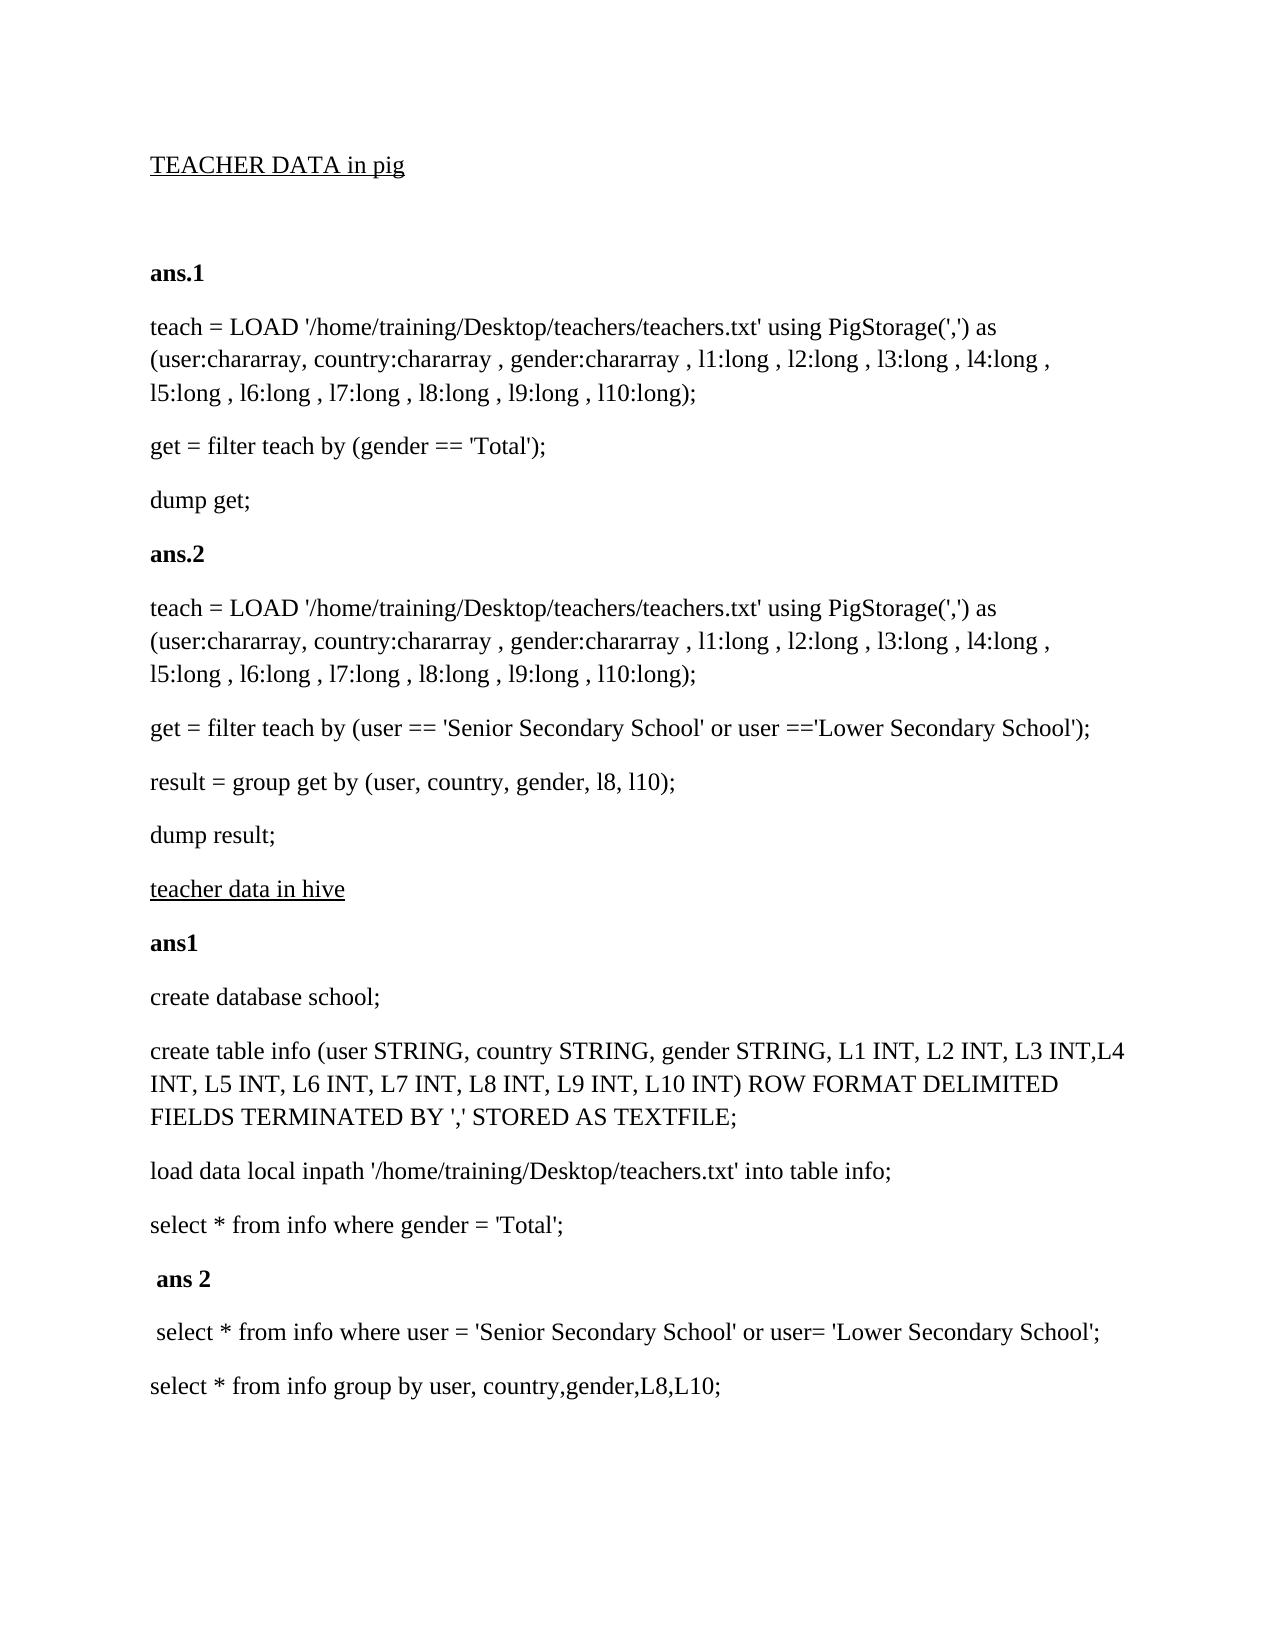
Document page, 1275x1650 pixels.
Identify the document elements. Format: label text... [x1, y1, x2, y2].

text teach = LOAD '/home/training/Desktop/teachers/teachers.txt' using PigStorage(',') as (user:chararray, country:chararray , gender:chararray , l1:long , l2:long , l3:long , l4:long , l5:long , l6:long , l7:long , l8:long , l9:long , l10:long); [150, 593, 1125, 688]
text result = group get by (user, country, gender, l8, l10); [150, 767, 1125, 796]
text load data local inpath '/home/training/Desktop/teachers.txt' into table info; [150, 1156, 1125, 1185]
text get = filter teach by (user == 'Senior Secondary School' or user =='Lower Secondary School'); [150, 713, 1125, 742]
text select * from info where user = 'Senior Secondary School' or user= 'Lower Secondary School'; [150, 1317, 1125, 1346]
text select * from info group by user, country,gender,L8,L10; [150, 1371, 1125, 1400]
text get = filter teach by (gender == 'Total'); [150, 431, 1125, 460]
text dump get; [150, 485, 1125, 514]
text ans.1 [150, 258, 1125, 286]
text teach = LOAD '/home/training/Desktop/teachers/teachers.txt' using PigStorage(',') as (user:chararray, country:chararray , gender:chararray , l1:long , l2:long , l3:long , l4:long , l5:long , l6:long , l7:long , l8:long , l9:long , l10:long); [150, 312, 1125, 406]
text select * from info where gender = 'Total'; [150, 1210, 1125, 1238]
text teacher data in hive [150, 874, 1125, 903]
text create database school; [150, 982, 1125, 1011]
text TEACHER DATA in pig [150, 150, 1125, 179]
text ans.2 [150, 539, 1125, 568]
text ans 2 [150, 1264, 1125, 1292]
text ans1 [150, 928, 1125, 957]
text dump result; [150, 821, 1125, 849]
text create table info (user STRING, country STRING, gender STRING, L1 INT, L2 INT, L3 INT,L4 INT, L5 INT, L6 INT, L7 INT, L8 INT, L9 INT, L10 INT) ROW FORMAT DELIMITED FIELDS TERMINATED BY ',' STORED AS TEXTFILE; [150, 1036, 1125, 1131]
